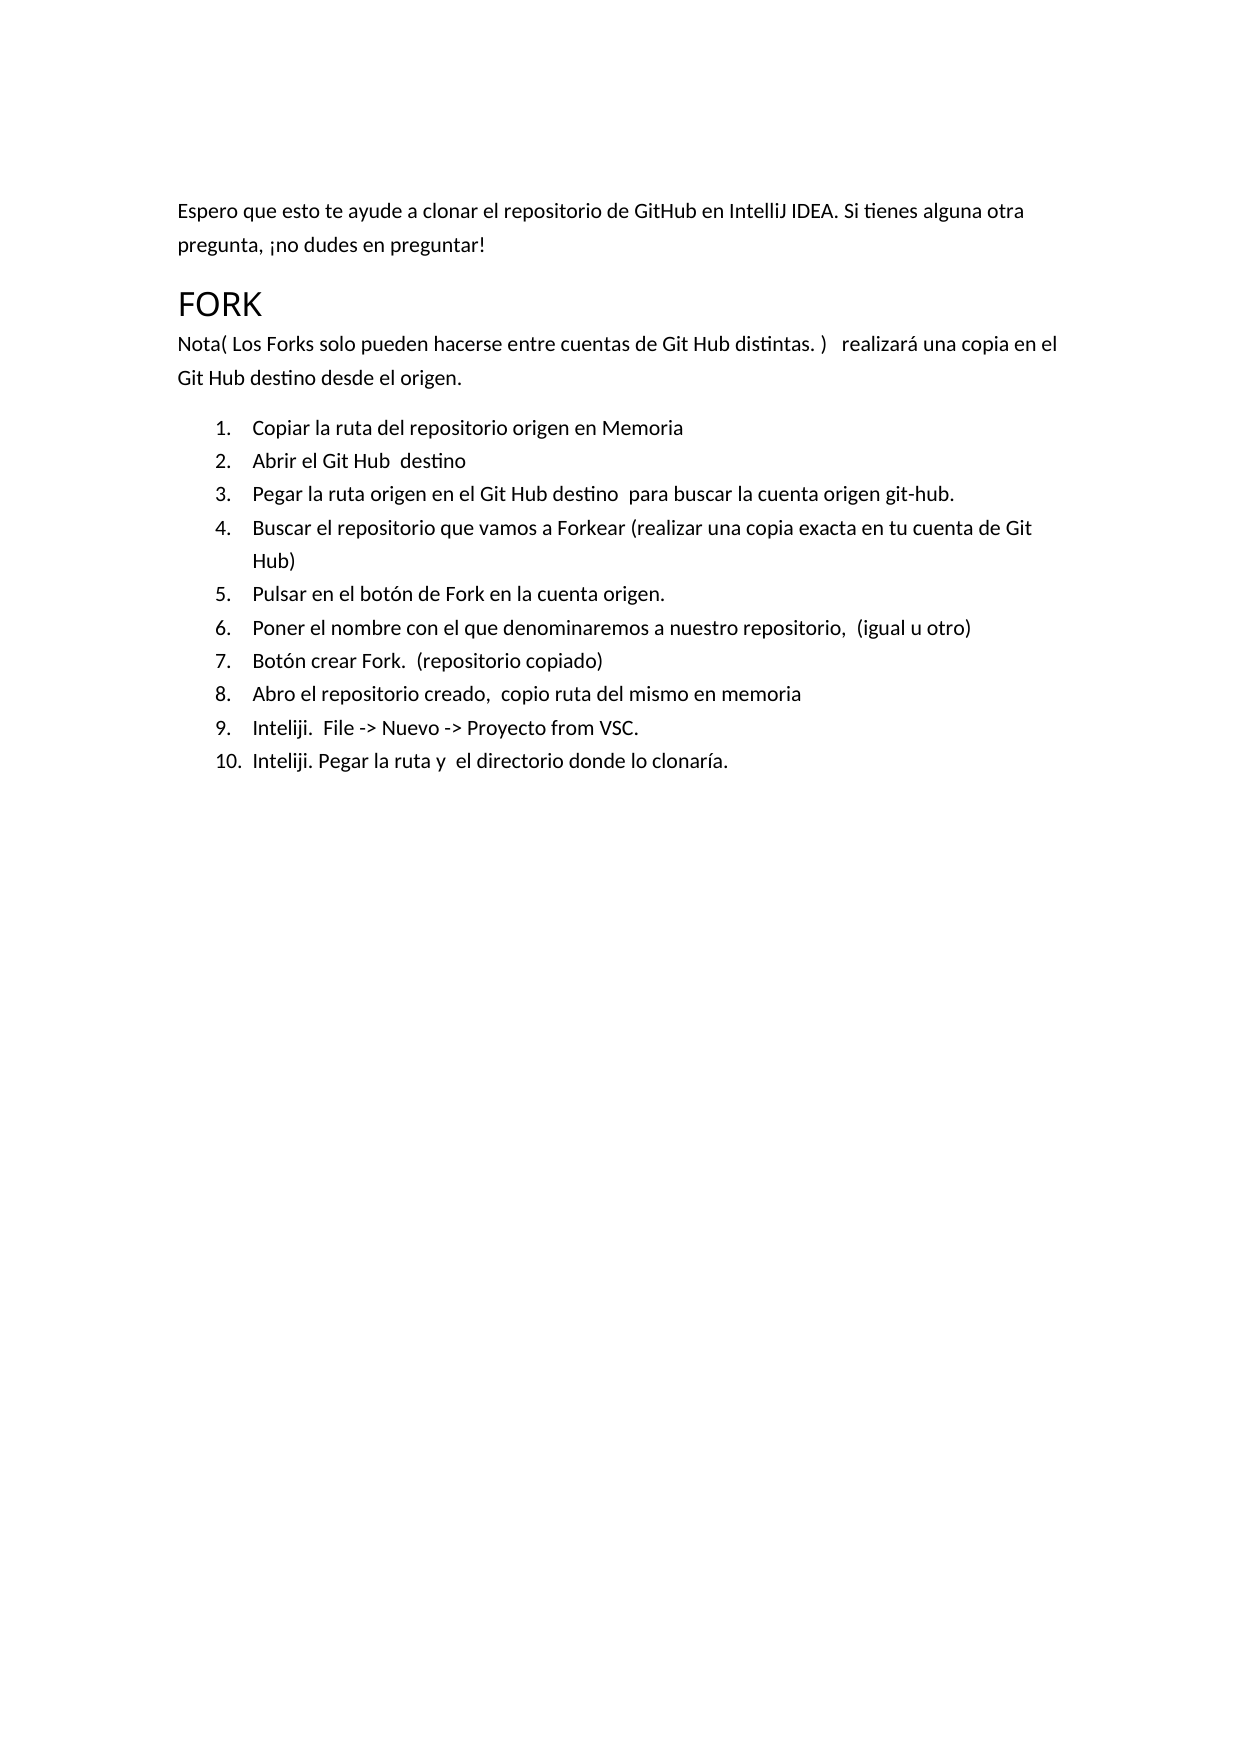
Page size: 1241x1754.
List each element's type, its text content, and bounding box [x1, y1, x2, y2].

list Abrir el Git Hub destino [215, 447, 1063, 474]
subtitle FORK [177, 281, 1063, 326]
text Nota( Los Forks solo pueden hacerse entre cuentas de Git Hub distintas. ) realizará una copia en el Git Hub destino desde el origen. [177, 331, 1063, 391]
list Poner el nombre con el que denominaremos a nuestro repositorio, (igual u otro) [215, 614, 1063, 641]
list Pegar la ruta origen en el Git Hub destino para buscar la cuenta origen git-hub. [215, 481, 1063, 507]
list Copiar la ruta del repositorio origen en Memoria [215, 414, 1063, 441]
list Pulsar en el botón de Fork en la cuenta origen. [215, 581, 1063, 607]
list Botón crear Fork. (repositorio copiado) [215, 647, 1063, 674]
text Espero que esto te ayude a clonar el repositorio de GitHub en IntelliJ IDEA. Si tienes alguna otra pregunta, ¡no dudes en preguntar! [177, 198, 1063, 258]
list Abro el repositorio creado, copio ruta del mismo en memoria [215, 681, 1063, 707]
list Inteliji. File -> Nuevo -> Proyecto from VSC. [215, 714, 1063, 741]
list Buscar el repositorio que vamos a Forkear (realizar una copia exacta en tu cuenta de Git Hub) [215, 514, 1063, 574]
list Inteliji. Pegar la ruta y el directorio donde lo clonaría. [215, 747, 1063, 774]
